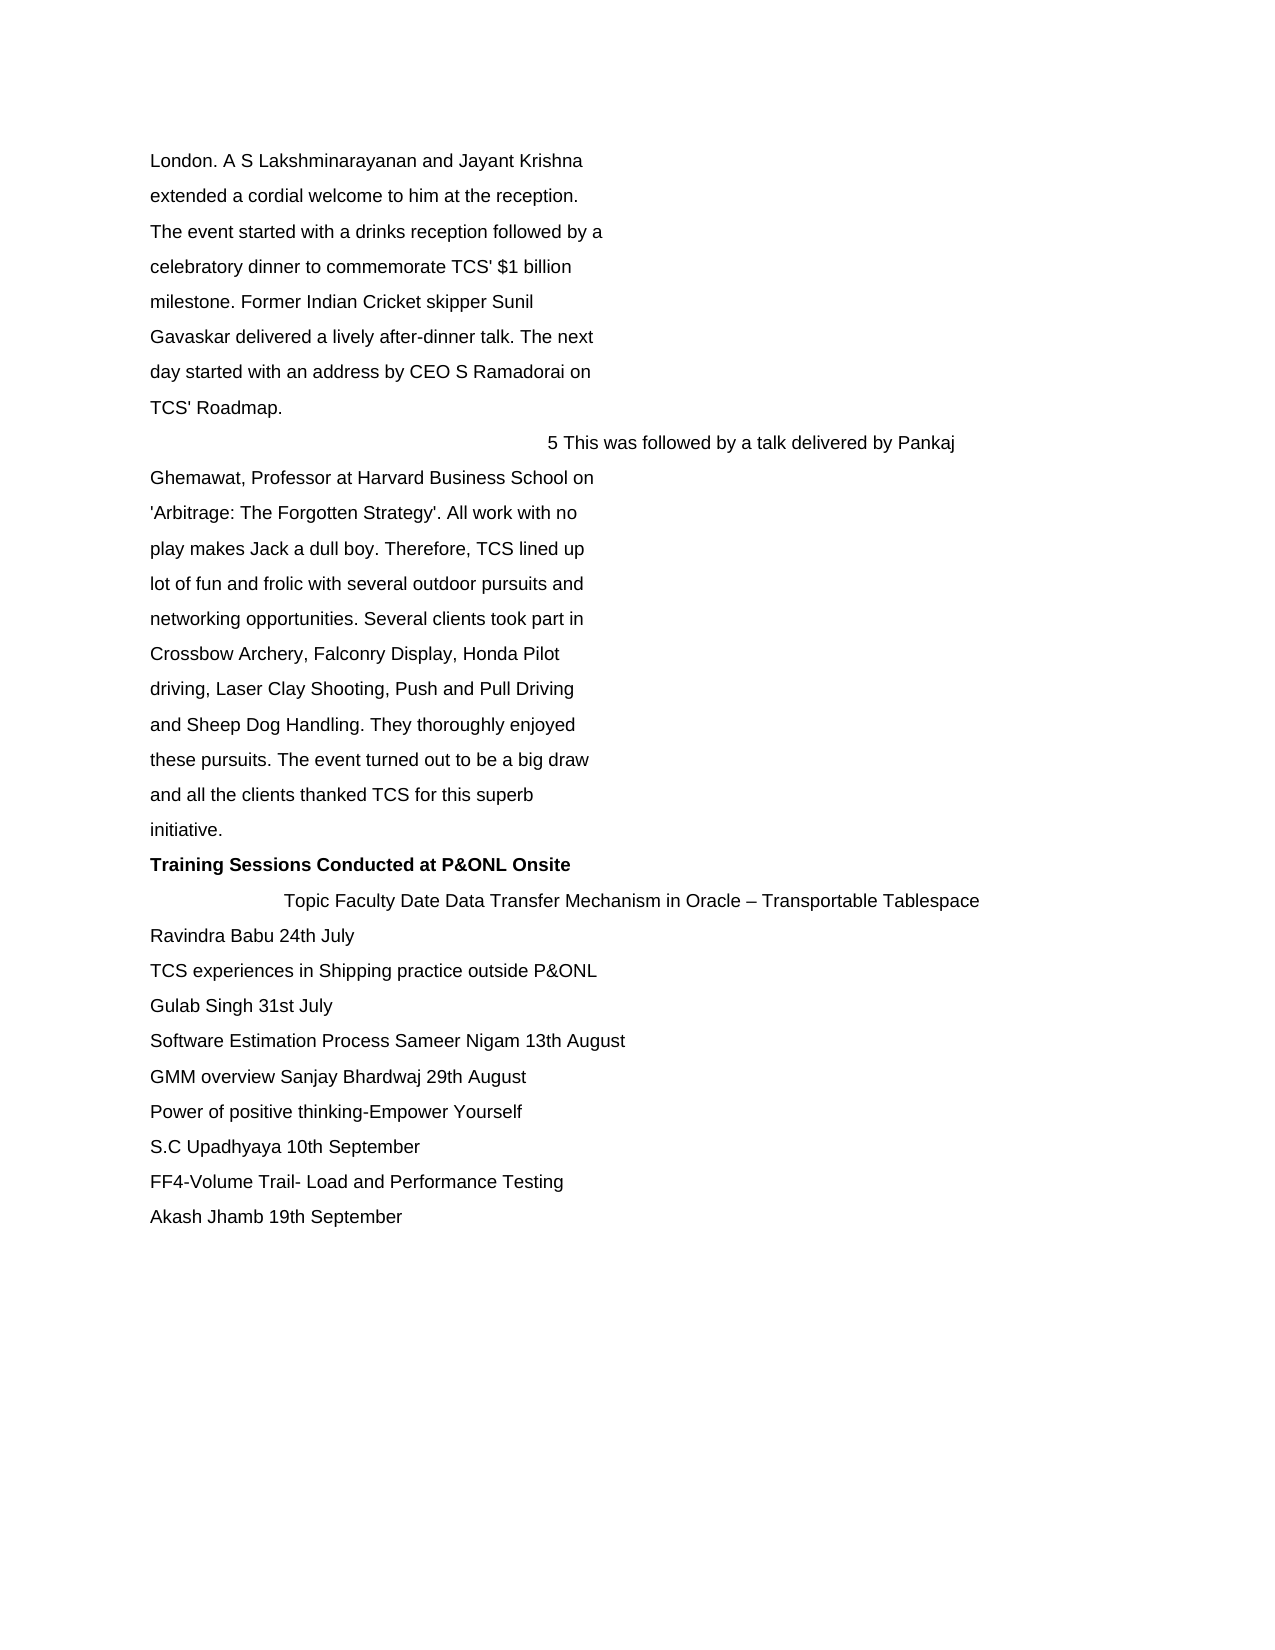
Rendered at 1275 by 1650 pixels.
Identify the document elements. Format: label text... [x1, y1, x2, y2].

text Software Estimation Process Sameer Nigam 13th August [150, 1030, 1125, 1052]
text initiative. [150, 819, 1125, 841]
text TCS experiences in Shipping practice outside P&ONL [150, 960, 1125, 981]
text day started with an address by CEO S Ramadorai on [150, 361, 1125, 383]
text celebratory dinner to commemorate TCS' $1 billion [150, 256, 1125, 277]
text 'Arbitrage: The Forgotten Strategy'. All work with no [150, 502, 1125, 524]
text and Sheep Dog Handling. They thoroughly enjoyed [150, 713, 1125, 735]
text 5 This was followed by a talk delivered by Pankaj [150, 432, 1125, 453]
text The event started with a drinks reception followed by a [150, 220, 1125, 242]
text FF4-Volume Trail- Load and Performance Testing [150, 1171, 1125, 1193]
text Akash Jhamb 19th September [150, 1206, 1125, 1228]
text Power of positive thinking-Empower Yourself [150, 1101, 1125, 1122]
text Topic Faculty Date Data Transfer Mechanism in Oracle – Transportable Tablespace [150, 889, 1125, 911]
text these pursuits. The event turned out to be a big draw [150, 748, 1125, 770]
text London. A S Lakshminarayanan and Jayant Krishna [150, 150, 1125, 172]
text Gavaskar delivered a lively after-dinner talk. The next [150, 326, 1125, 348]
text TCS' Roadmap. [150, 396, 1125, 418]
text lot of fun and frolic with several outdoor pursuits and [150, 572, 1125, 594]
text and all the clients thanked TCS for this superb [150, 784, 1125, 805]
text Gulab Singh 31st July [150, 995, 1125, 1017]
text Training Sessions Conducted at P&ONL Onsite [150, 854, 1125, 876]
text GMM overview Sanjay Bhardwaj 29th August [150, 1065, 1125, 1087]
text Ghemawat, Professor at Harvard Business School on [150, 467, 1125, 488]
text networking opportunities. Several clients took part in [150, 608, 1125, 629]
text Crossbow Archery, Falconry Display, Honda Pilot [150, 643, 1125, 664]
text play makes Jack a dull boy. Therefore, TCS lined up [150, 537, 1125, 559]
text extended a cordial welcome to him at the reception. [150, 185, 1125, 207]
text Ravindra Babu 24th July [150, 924, 1125, 946]
text driving, Laser Clay Shooting, Push and Pull Driving [150, 678, 1125, 700]
text milestone. Former Indian Cricket skipper Sunil [150, 291, 1125, 312]
text S.C Upadhyaya 10th September [150, 1136, 1125, 1157]
